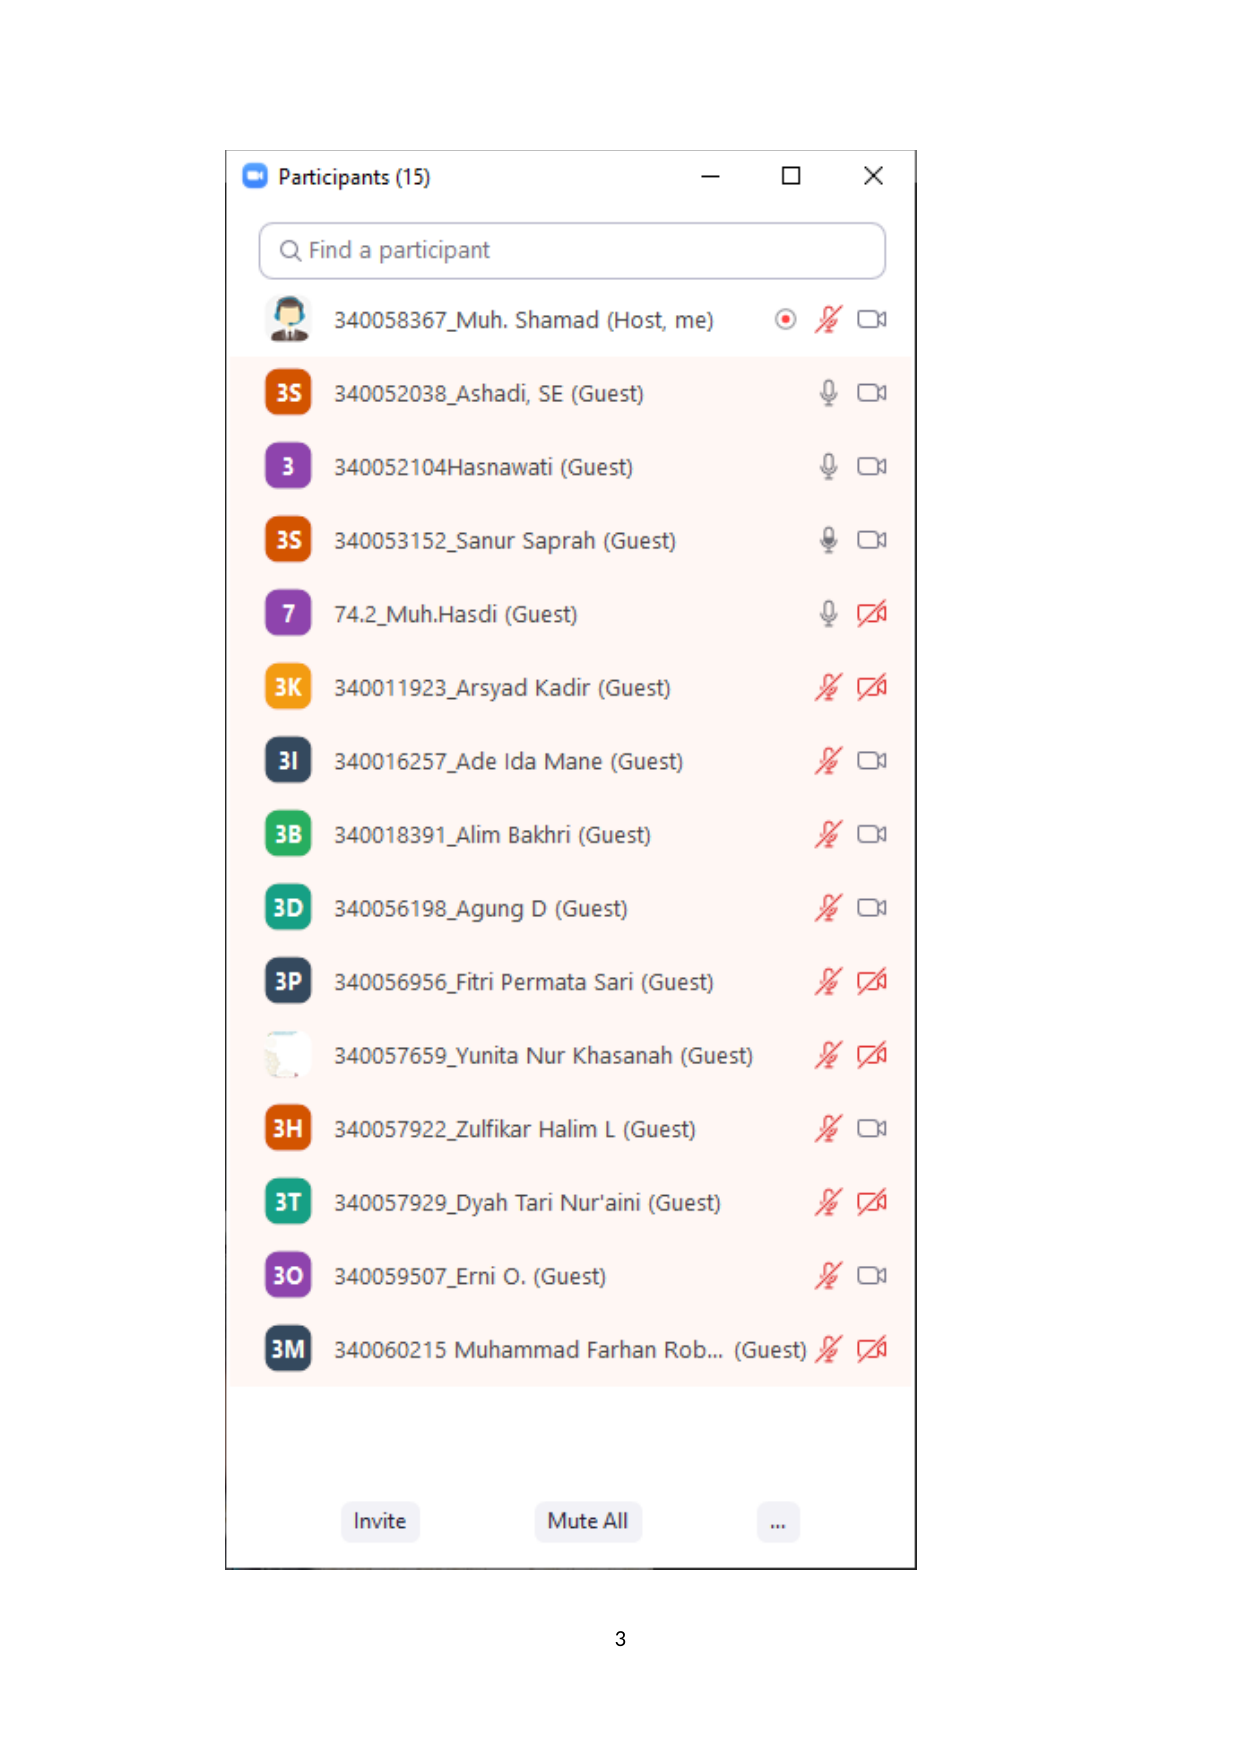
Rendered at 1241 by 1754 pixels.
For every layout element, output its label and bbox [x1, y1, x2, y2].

picture [225, 150, 917, 1570]
